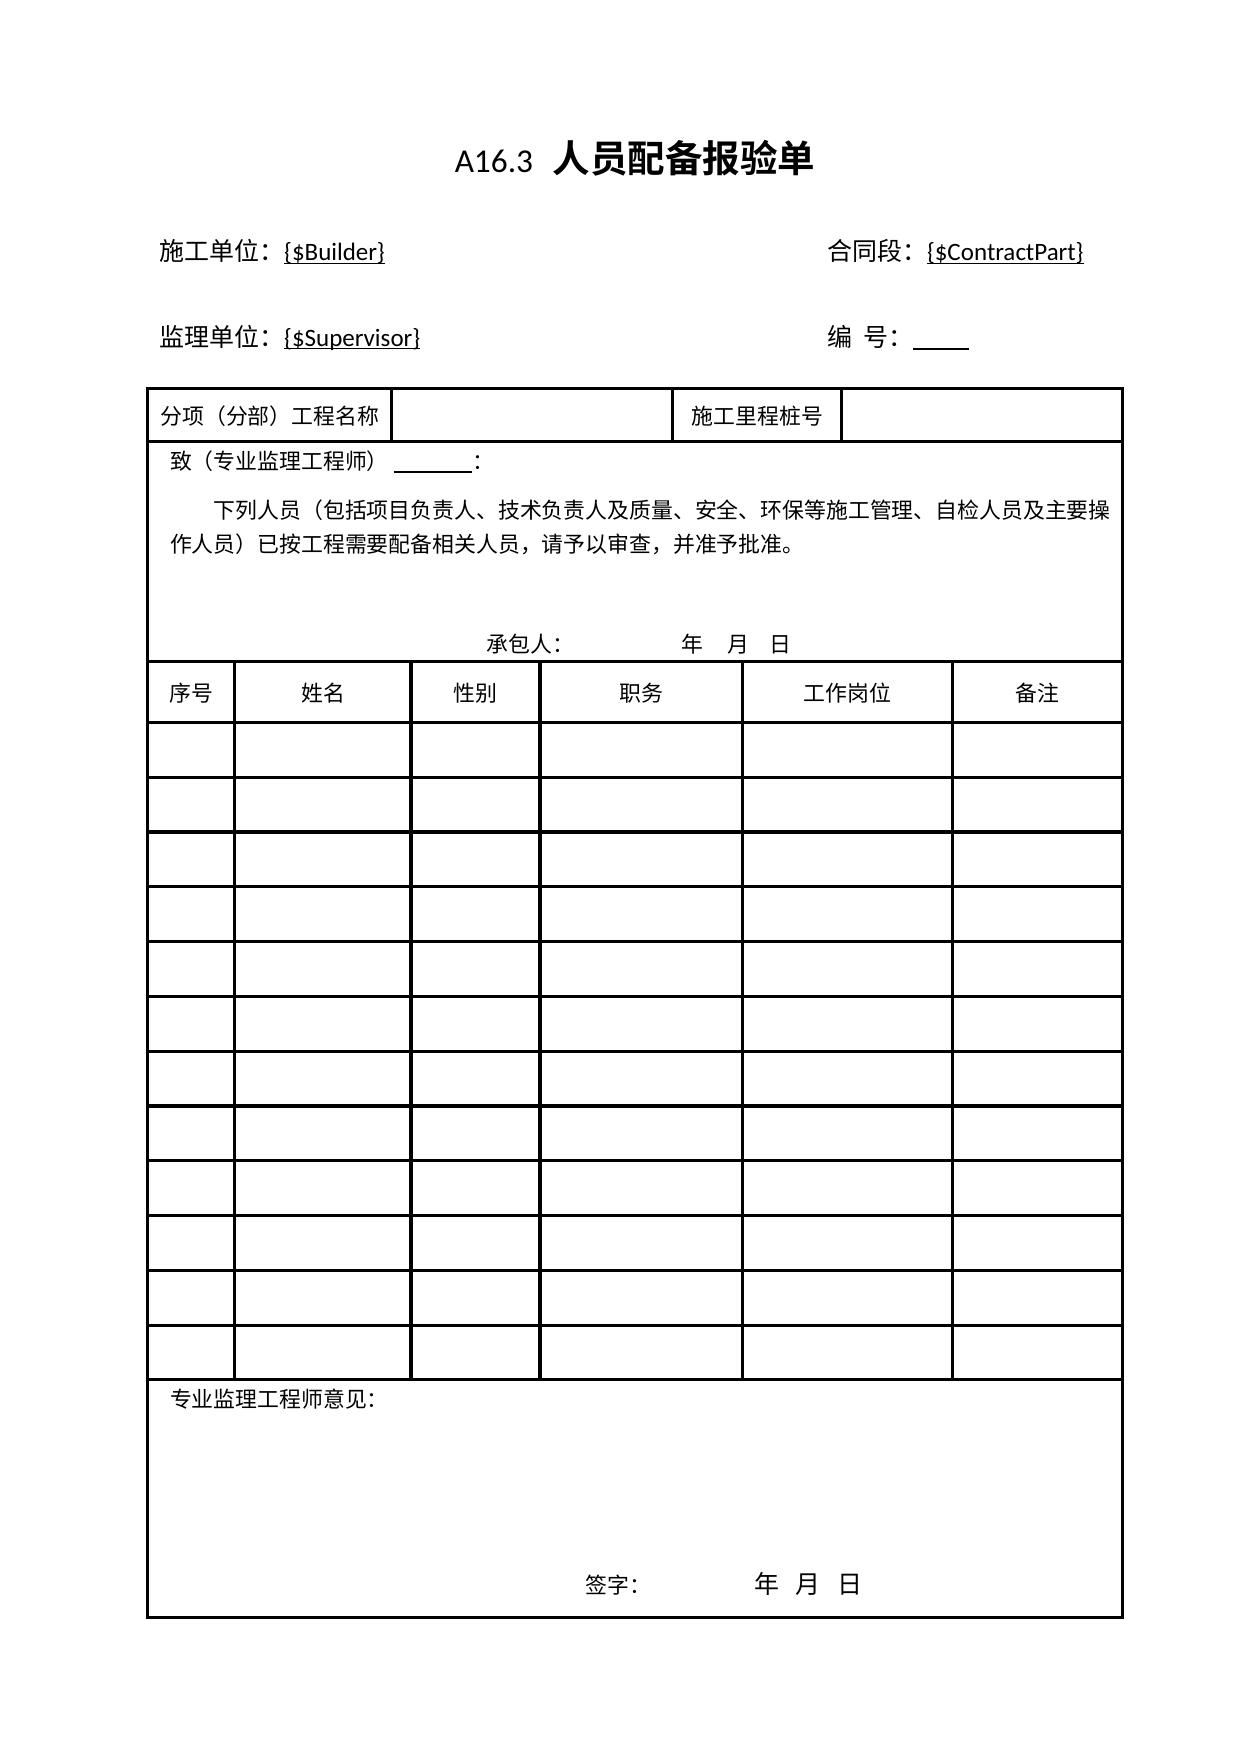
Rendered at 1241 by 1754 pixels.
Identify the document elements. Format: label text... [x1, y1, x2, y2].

table_cell [413, 1162, 538, 1214]
table_cell [236, 1053, 409, 1104]
table_cell [954, 1327, 1121, 1378]
table_cell [744, 888, 951, 940]
table_cell [236, 724, 409, 776]
table_cell [149, 1272, 233, 1323]
table_cell [149, 1053, 233, 1104]
table_cell [149, 1327, 233, 1378]
table_cell [744, 943, 951, 995]
table_cell [954, 1272, 1121, 1323]
table_cell [954, 724, 1121, 776]
table_cell [744, 834, 951, 885]
table_cell 备注 [954, 663, 1121, 721]
table_cell [542, 888, 741, 940]
table_cell [744, 1162, 951, 1214]
table_cell [236, 779, 409, 830]
table_cell [236, 943, 409, 995]
text 施工单位：{$Builder} 合同段：{$ContractPart} [148, 216, 1122, 283]
table_cell [413, 998, 538, 1049]
table_cell [744, 1108, 951, 1159]
table_cell [413, 1217, 538, 1269]
table_cell [236, 1327, 409, 1378]
table_cell [236, 1162, 409, 1214]
table_cell [542, 1272, 741, 1323]
table_cell [149, 943, 233, 995]
table_cell [542, 998, 741, 1049]
table_cell [413, 1053, 538, 1104]
table_cell [954, 1217, 1121, 1269]
table_cell [542, 943, 741, 995]
table_cell [149, 888, 233, 940]
table_cell [149, 1217, 233, 1269]
table_cell [413, 779, 538, 830]
table_cell [744, 1217, 951, 1269]
table_cell [413, 1108, 538, 1159]
table_cell [542, 724, 741, 776]
table_cell [744, 1053, 951, 1104]
table_header [393, 390, 671, 439]
table_cell [954, 1162, 1121, 1214]
table_cell [954, 834, 1121, 885]
table_cell [413, 1272, 538, 1323]
table_header 施工里程桩号 [674, 390, 840, 439]
table_cell [744, 724, 951, 776]
table_cell [954, 779, 1121, 830]
table_cell [236, 1272, 409, 1323]
table_cell [236, 1217, 409, 1269]
table_cell [954, 888, 1121, 940]
table_cell [542, 1327, 741, 1378]
table_cell [149, 779, 233, 830]
table_cell [542, 779, 741, 830]
table_header 分项（分部）工程名称 [149, 390, 390, 439]
table_cell [413, 888, 538, 940]
text 监理单位：{$Supervisor} 编 号： [148, 302, 1122, 369]
table_cell [954, 1053, 1121, 1104]
table_cell 职务 [542, 663, 741, 721]
table_cell 专业监理工程师意见： 签字： 年 月 日 [149, 1381, 1121, 1616]
table_cell [149, 1162, 233, 1214]
text A16.3 人员配备报验单 [148, 122, 1122, 189]
table_cell [149, 998, 233, 1049]
table_cell 性别 [413, 663, 538, 721]
table_cell [744, 779, 951, 830]
table_cell [744, 998, 951, 1049]
table_cell [236, 998, 409, 1049]
table_cell [149, 1108, 233, 1159]
table_cell [236, 834, 409, 885]
table_cell [542, 1162, 741, 1214]
table_cell [744, 1327, 951, 1378]
table_cell [413, 943, 538, 995]
table_cell [954, 943, 1121, 995]
table_cell 姓名 [236, 663, 409, 721]
table_cell 工作岗位 [744, 663, 951, 721]
table_cell [413, 834, 538, 885]
table_cell [413, 724, 538, 776]
table_cell [954, 1108, 1121, 1159]
table_cell [542, 1053, 741, 1104]
table_cell [744, 1272, 951, 1323]
table_cell 序号 [149, 663, 233, 721]
table_cell [236, 888, 409, 940]
table_cell 致（专业监理工程师） ： 下列人员（包括项目负责人、技术负责人及质量、安全、环保等施工管理、自检人员及主要操作人员）已按工程需要配备相关人员，请予以审查，并准予批准。 承包人： 年 月 日 [149, 443, 1121, 660]
table_header [843, 390, 1121, 439]
table_cell [542, 1108, 741, 1159]
table_cell [236, 1108, 409, 1159]
table_cell [149, 834, 233, 885]
table_cell [954, 998, 1121, 1049]
table_cell [542, 1217, 741, 1269]
table_cell [542, 834, 741, 885]
table_cell [413, 1327, 538, 1378]
table_cell [149, 724, 233, 776]
